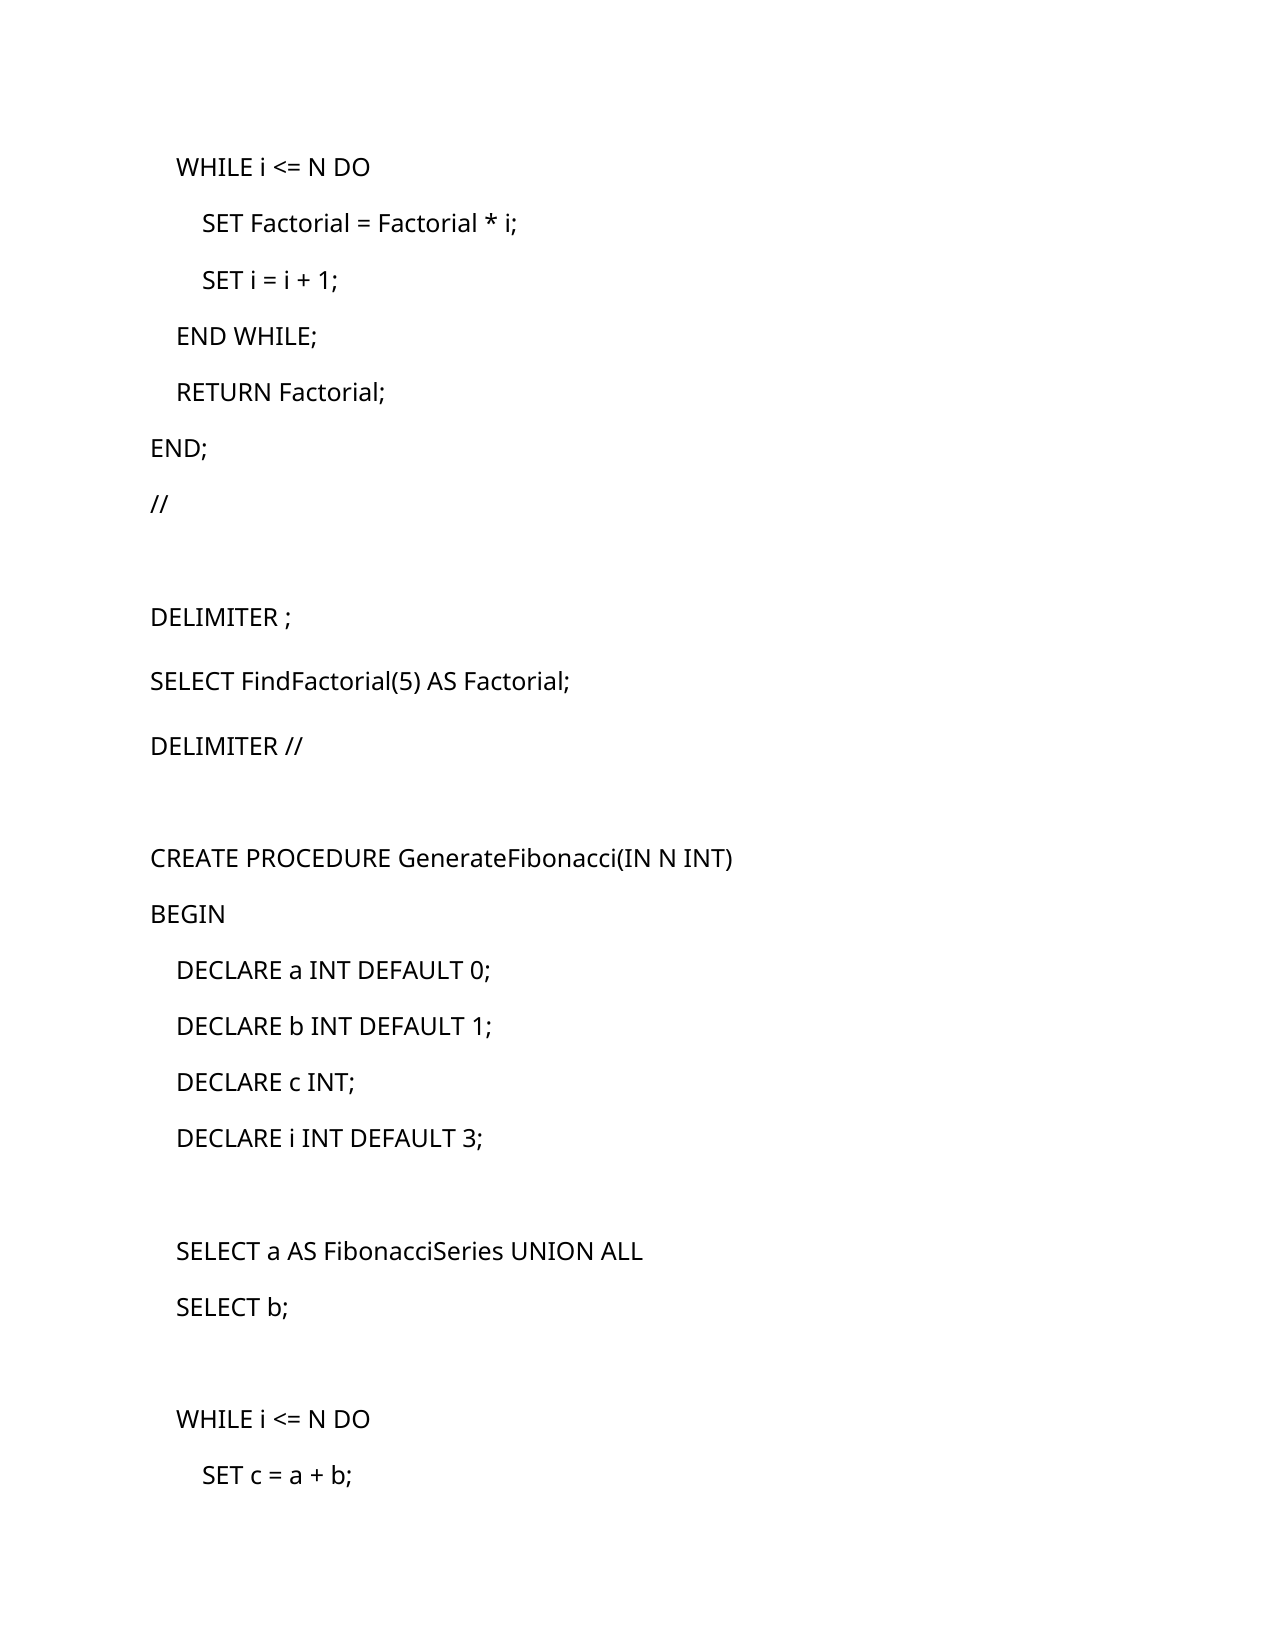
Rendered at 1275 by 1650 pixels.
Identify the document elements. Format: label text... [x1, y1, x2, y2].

text SELECT FindFactorial(5) AS Factorial; [150, 664, 1125, 698]
text DECLARE c INT; [150, 1065, 1125, 1099]
text DECLARE a INT DEFAULT 0; [150, 953, 1125, 987]
text END WHILE; [150, 318, 1125, 352]
text SET i = i + 1; [150, 262, 1125, 296]
text DELIMITER ; [150, 599, 1125, 633]
text BEGIN [150, 897, 1125, 931]
text SELECT a AS FibonacciSeries UNION ALL [150, 1233, 1125, 1267]
text END; [150, 431, 1125, 465]
text DECLARE i INT DEFAULT 3; [150, 1121, 1125, 1155]
text SET c = a + b; [150, 1458, 1125, 1492]
text RETURN Factorial; [150, 374, 1125, 409]
text CREATE PROCEDURE GenerateFibonacci(IN N INT) [150, 840, 1125, 874]
text WHILE i <= N DO [150, 150, 1125, 184]
text WHILE i <= N DO [150, 1402, 1125, 1436]
text DECLARE b INT DEFAULT 1; [150, 1009, 1125, 1043]
text DELIMITER // [150, 728, 1125, 762]
text SELECT b; [150, 1289, 1125, 1324]
text SET Factorial = Factorial * i; [150, 206, 1125, 240]
text // [150, 487, 1125, 521]
